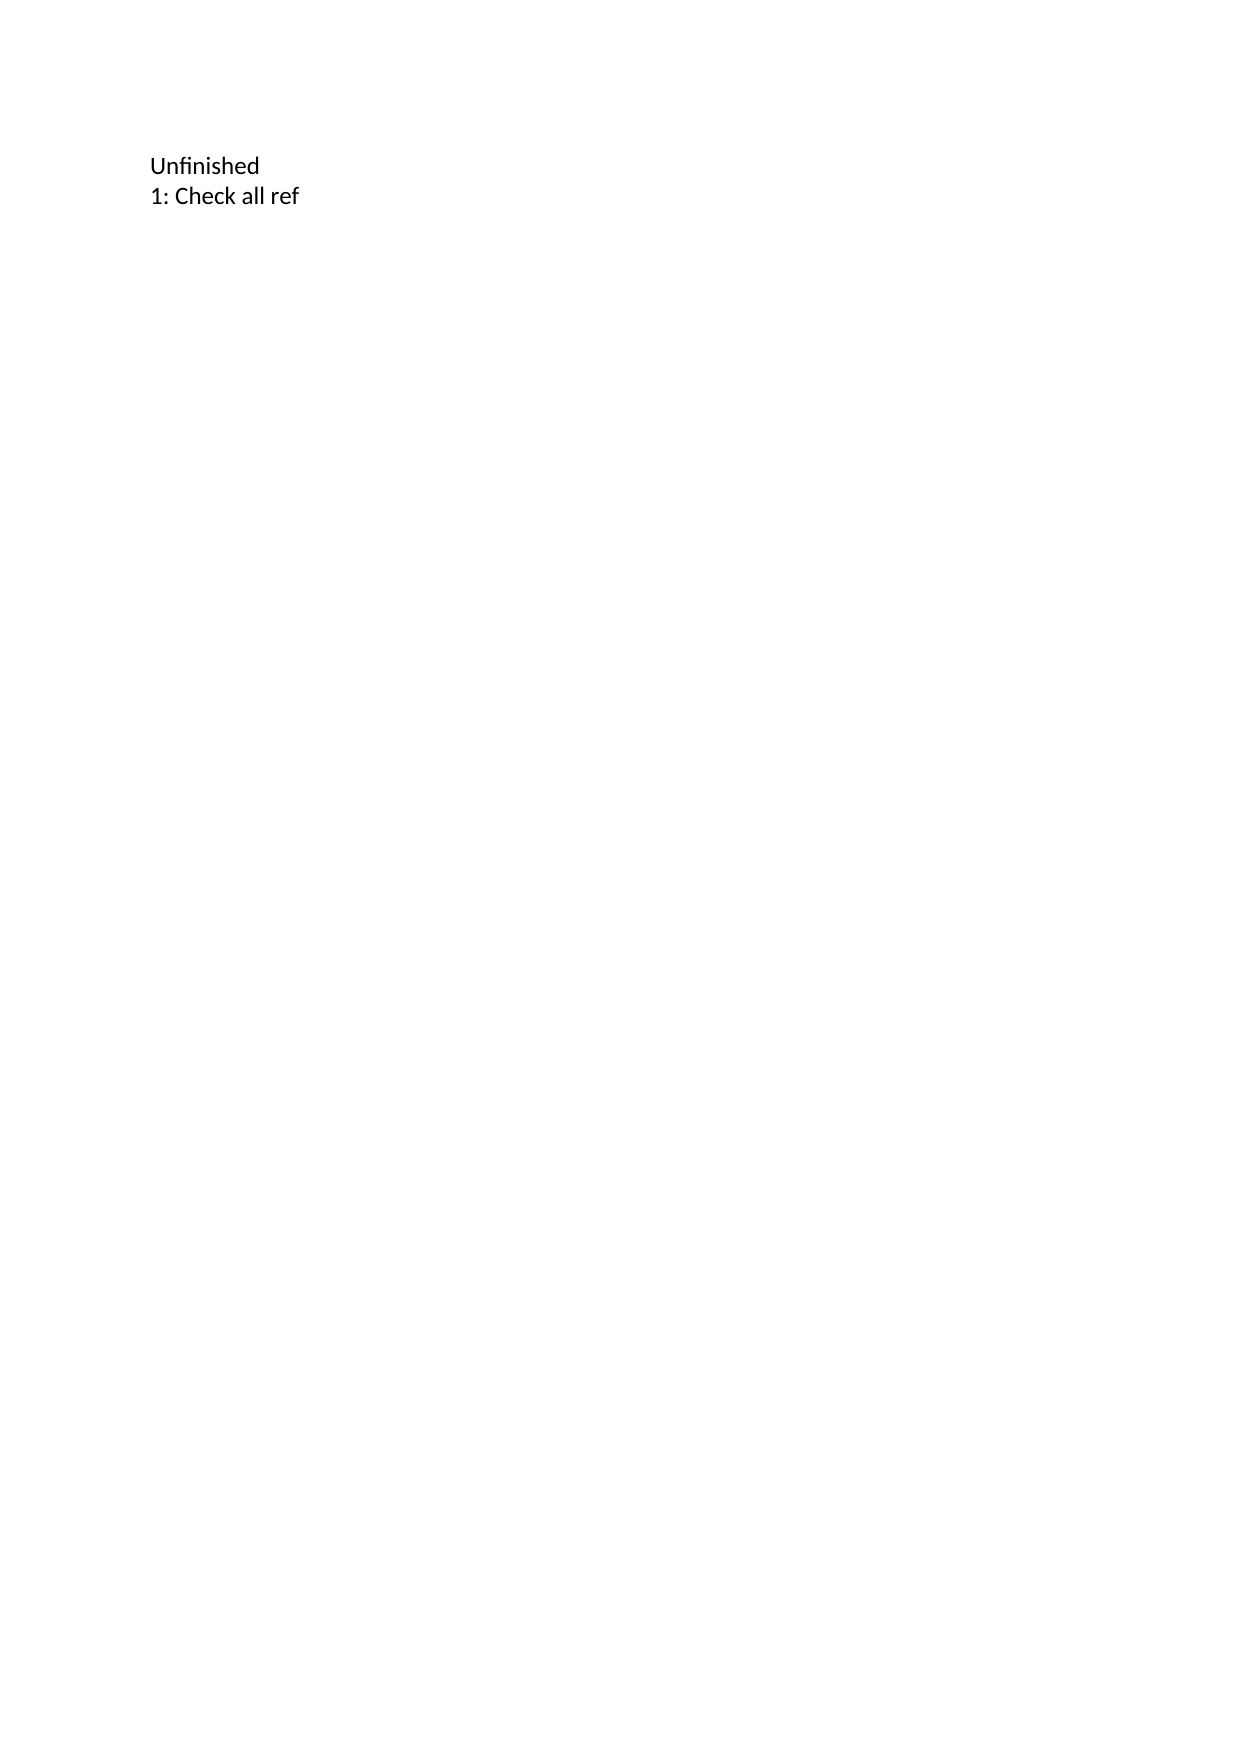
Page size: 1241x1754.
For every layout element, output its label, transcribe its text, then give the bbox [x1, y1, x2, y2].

text 1: Check all ref [150, 181, 1090, 211]
text Unfinished [150, 150, 1090, 181]
